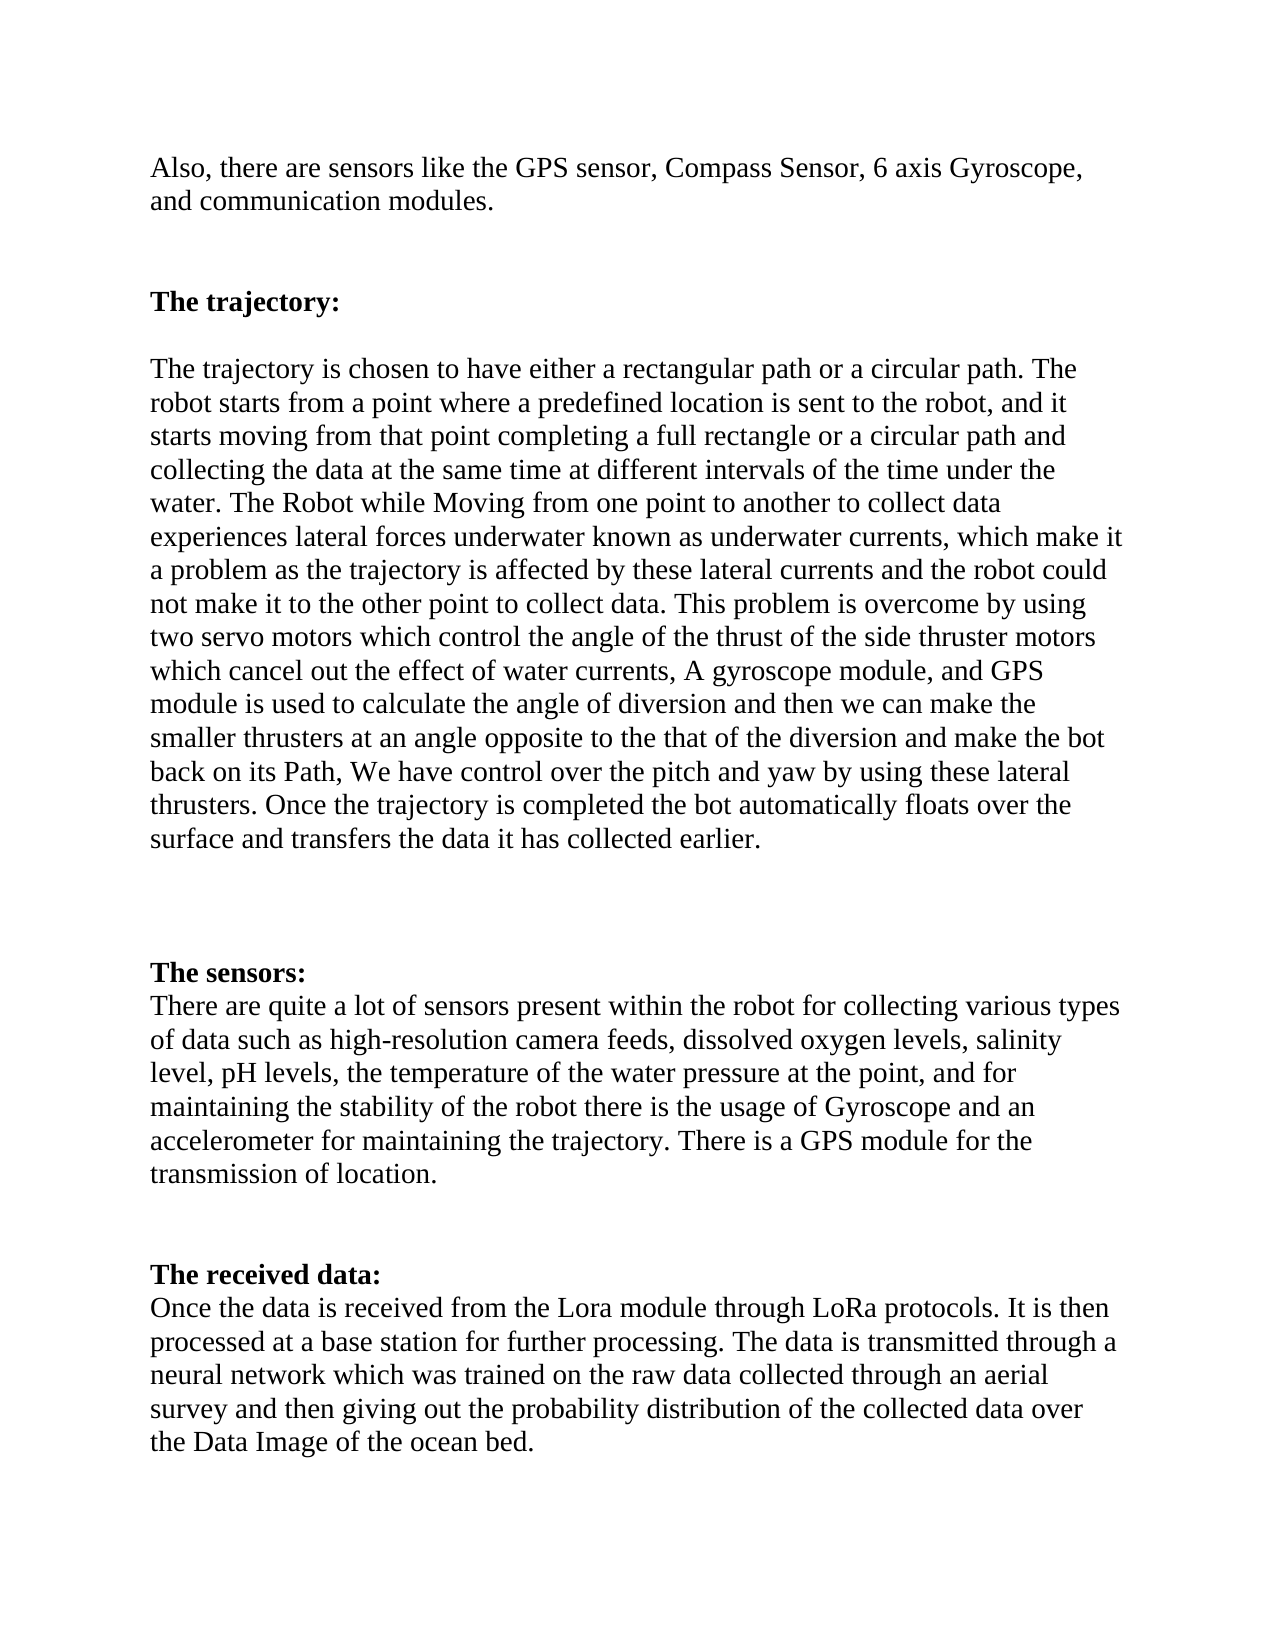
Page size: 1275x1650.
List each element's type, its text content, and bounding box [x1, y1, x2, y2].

text Once the data is received from the Lora module through LoRa protocols. It is then processed at a base station for further processing. The data is transmitted through a neural network which was trained on the raw data collected through an aerial survey and then giving out the probability distribution of the collected data over the Data Image of the ocean bed. [150, 1290, 1125, 1458]
text The sensors: [150, 955, 1125, 988]
text The trajectory: [150, 284, 1125, 318]
text Also, there are sensors like the GPS sensor, Compass Sensor, 6 axis Gyroscope, and communication modules. [150, 150, 1125, 217]
text There are quite a lot of sensors present within the robot for collecting various types of data such as high-resolution camera feeds, dissolved oxygen levels, salinity level, pH levels, the temperature of the water pressure at the point, and for maintaining the stability of the robot there is the usage of Gyroscope and an accelerometer for maintaining the trajectory. There is a GPS module for the transmission of location. [150, 988, 1125, 1190]
text The received data: [150, 1257, 1125, 1290]
text The trajectory is chosen to have either a rectangular path or a circular path. The robot starts from a point where a predefined location is sent to the robot, and it starts moving from that point completing a full rectangle or a circular path and collecting the data at the same time at different intervals of the time under the water. The Robot while Moving from one point to another to collect data experiences lateral forces underwater known as underwater currents, which make it a problem as the trajectory is affected by these lateral currents and the robot could not make it to the other point to collect data. This problem is overcome by using two servo motors which control the angle of the thrust of the side thruster motors which cancel out the effect of water currents, A gyroscope module, and GPS module is used to calculate the angle of diversion and then we can make the smaller thrusters at an angle opposite to the that of the diversion and make the bot back on its Path, We have control over the pitch and yaw by using these lateral thrusters. Once the trajectory is completed the bot automatically floats over the surface and transfers the data it has collected earlier. [150, 351, 1125, 854]
